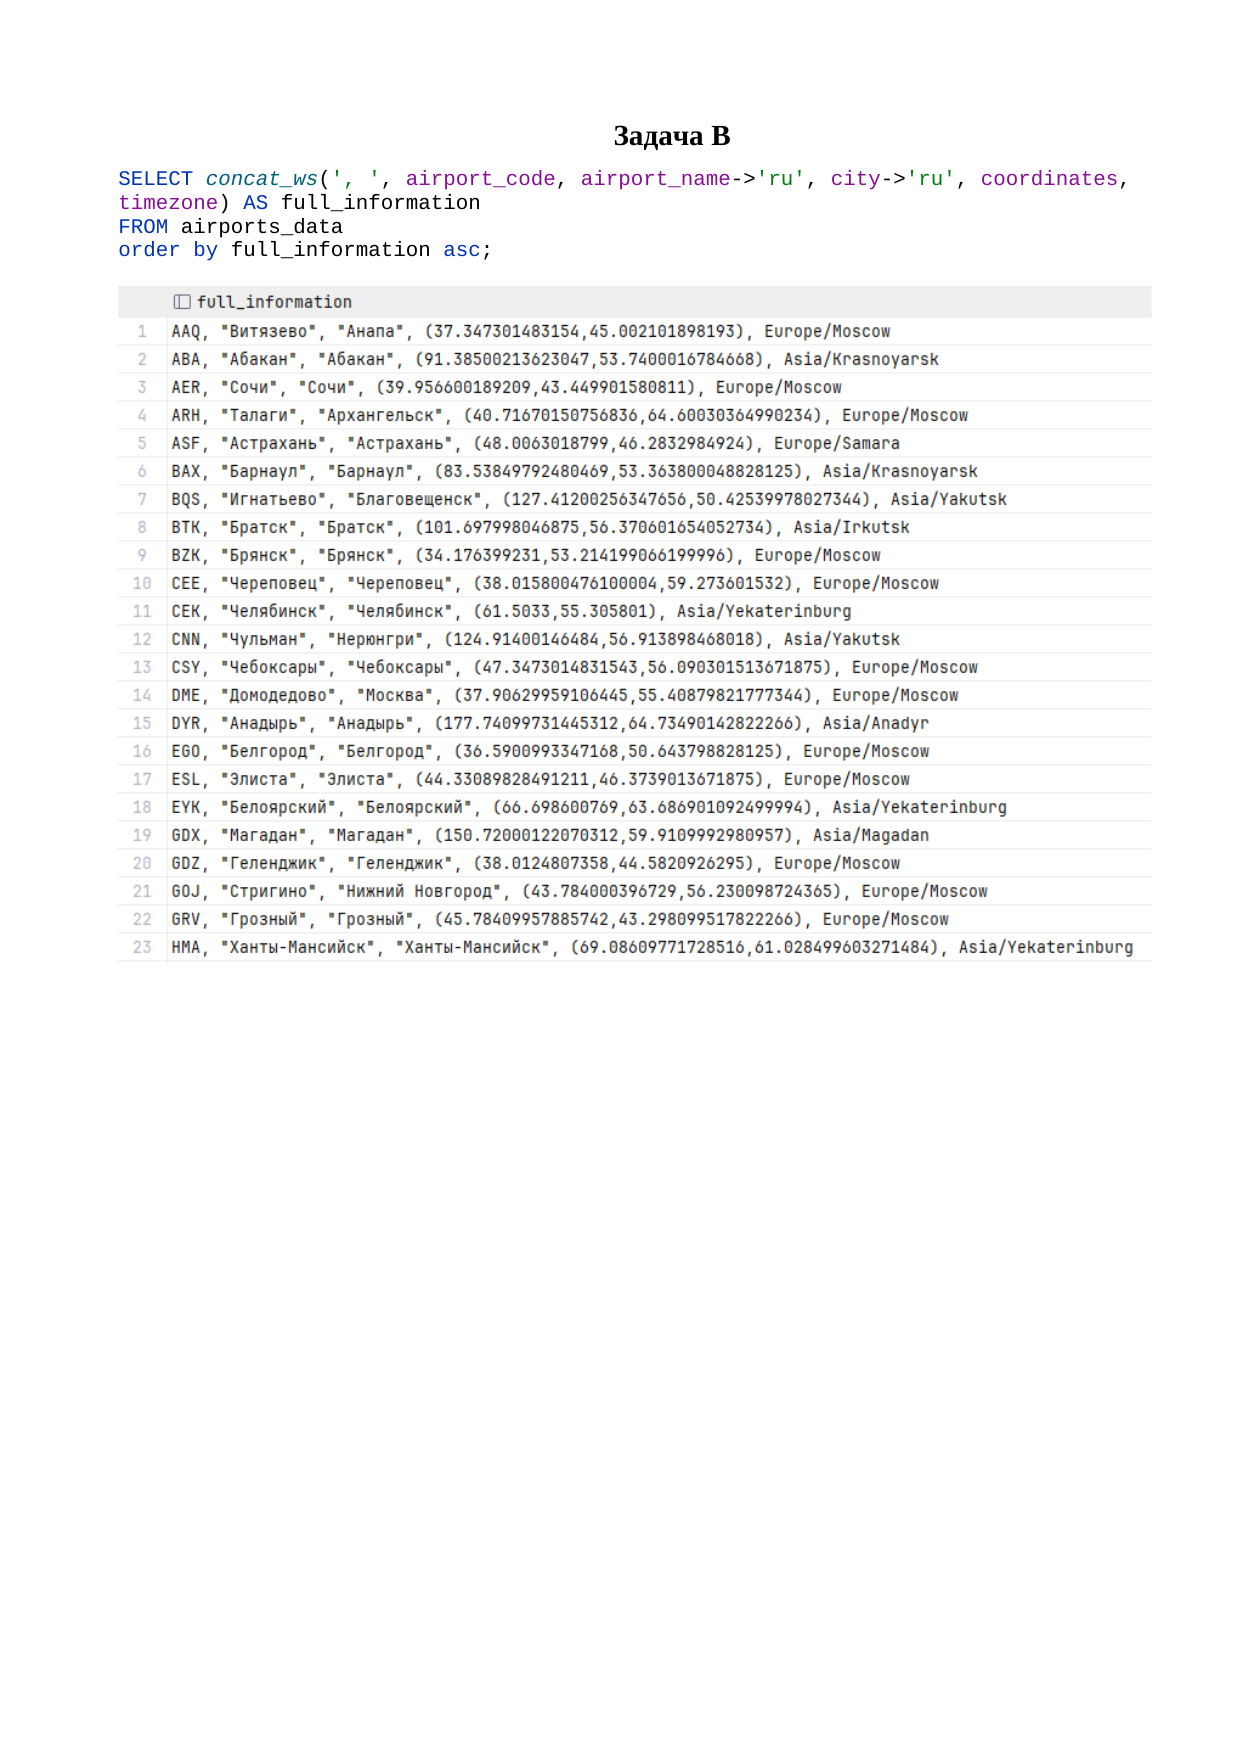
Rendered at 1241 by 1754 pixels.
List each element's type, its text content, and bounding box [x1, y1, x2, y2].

picture [118, 286, 1152, 964]
text Задача B [118, 118, 1152, 152]
text SELECT concat_ws(', ', airport_code, airport_name->'ru', city->'ru', coordinates, timezone) AS full_information FROM airports_data order by full_information asc; [118, 168, 1152, 263]
